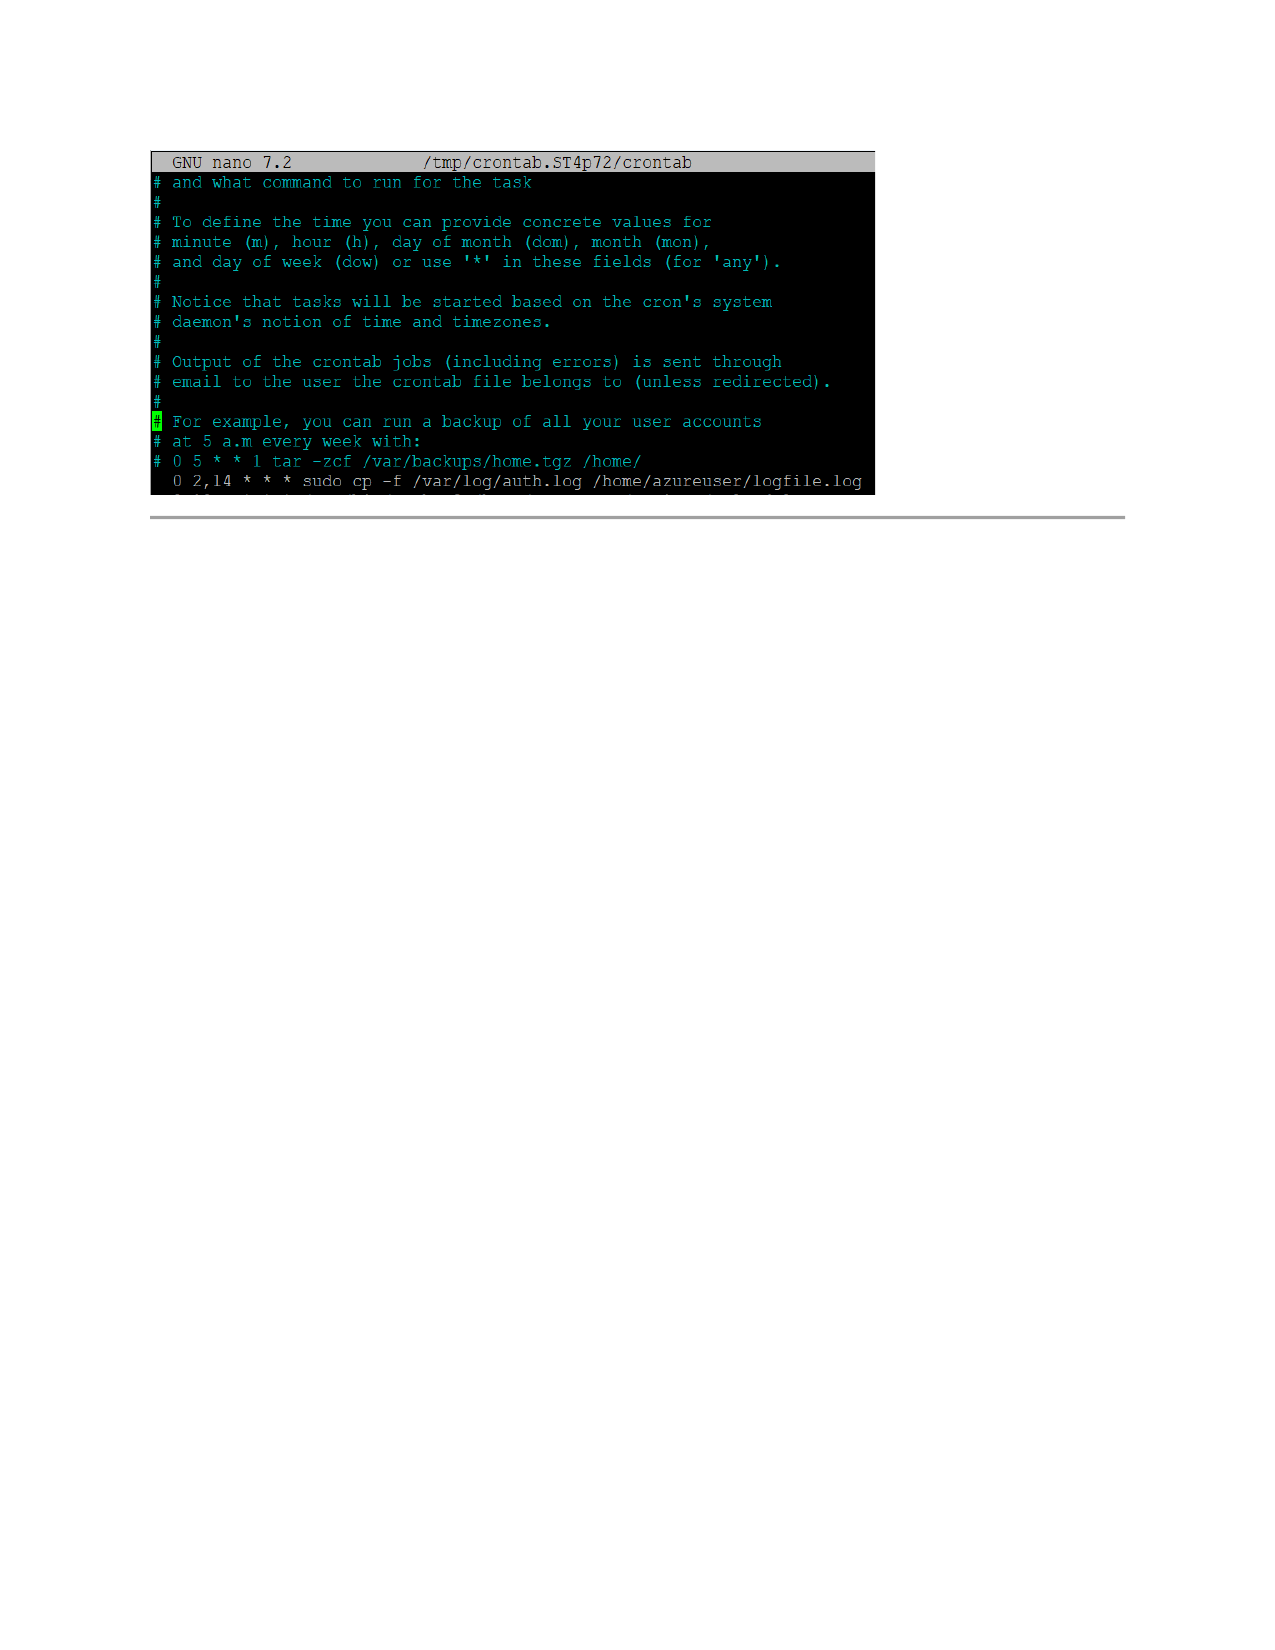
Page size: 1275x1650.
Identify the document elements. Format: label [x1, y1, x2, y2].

picture [150, 150, 876, 495]
